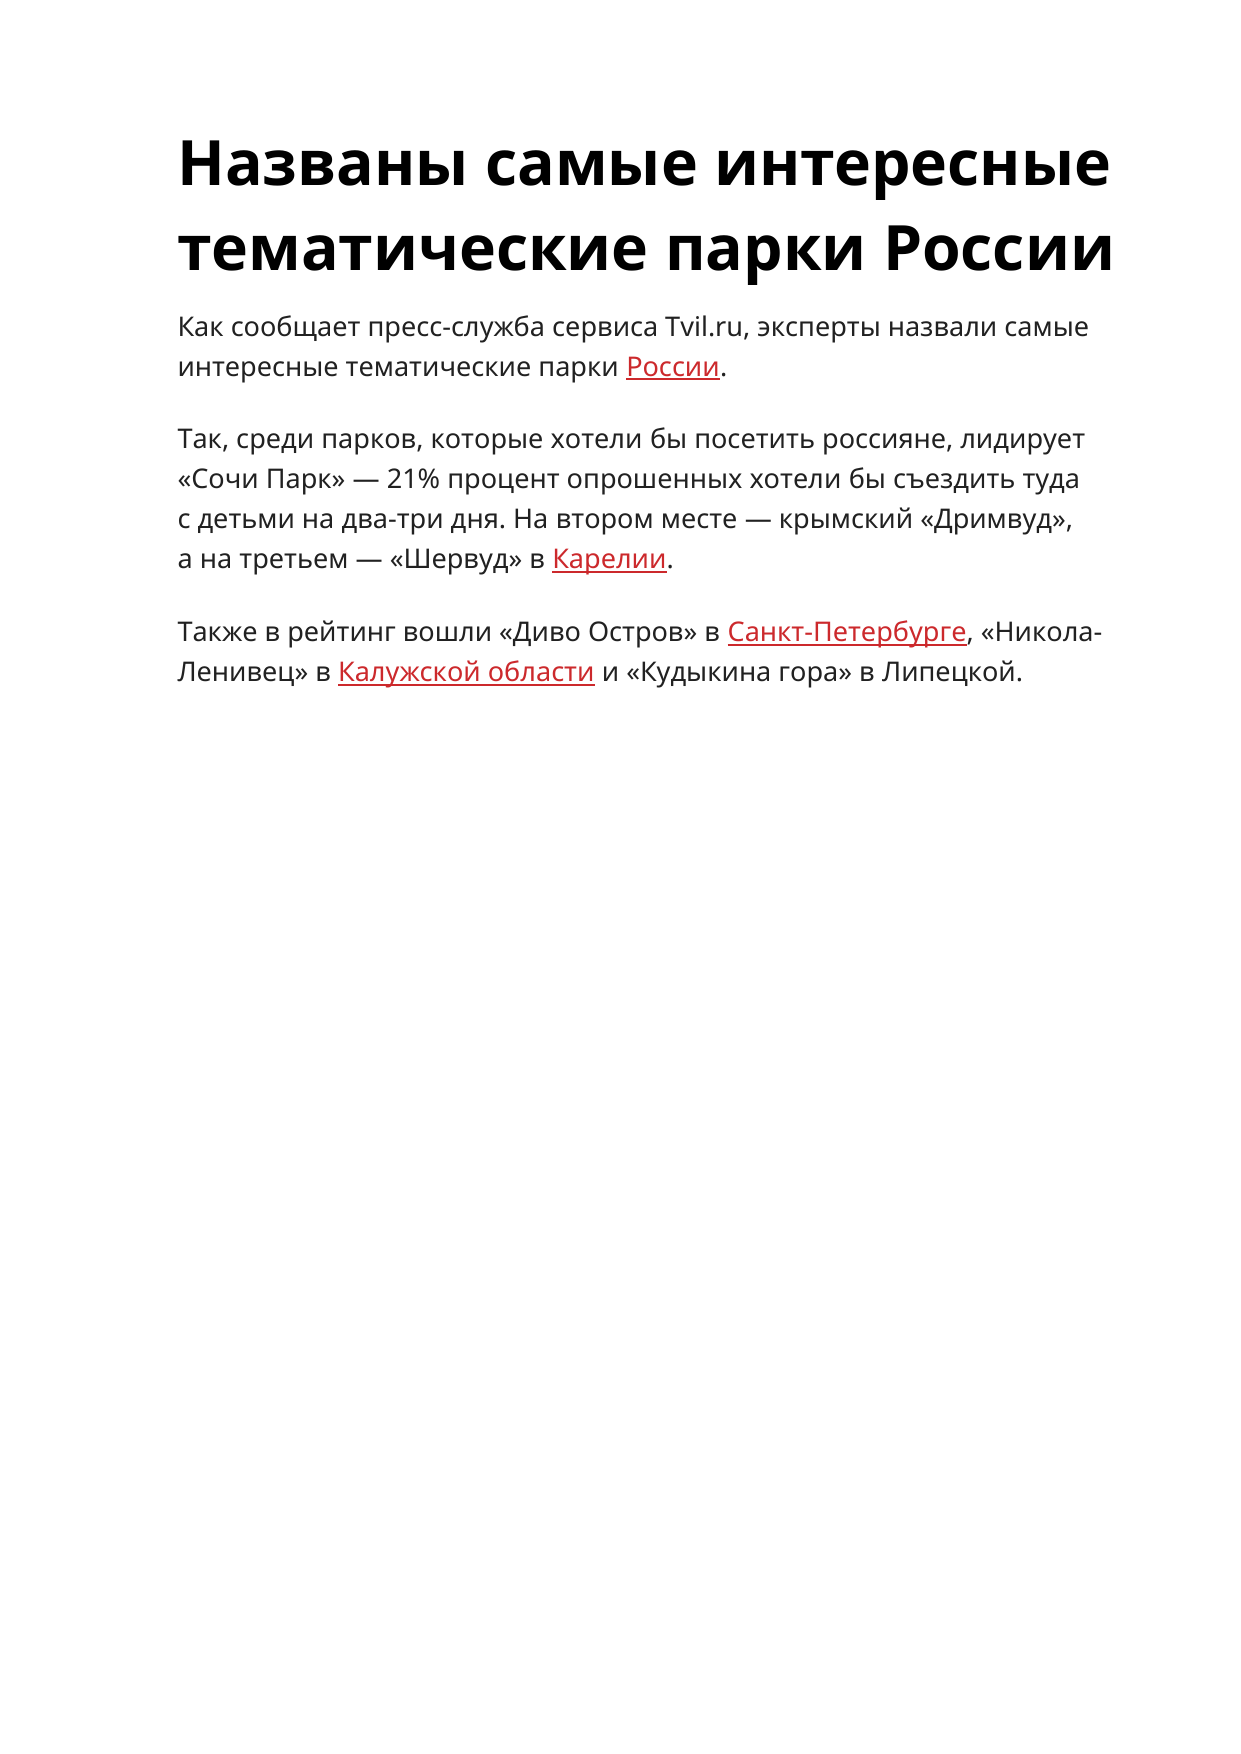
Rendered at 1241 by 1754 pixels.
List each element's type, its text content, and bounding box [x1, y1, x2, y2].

text Так, среди парков, которые хотели бы посетить россияне, лидирует «Сочи Парк» — 21% процент опрошенных хотели бы съездить туда с детьми на два-три дня. На втором месте — крымский «Дримвуд», а на третьем — «Шервуд» в Карелии. [177, 417, 1152, 577]
text Как сообщает пресс-служба сервиса Tvil.ru, эксперты назвали самые интересные тематические парки России. [177, 304, 1152, 384]
text Также в рейтинг вошли «Диво Остров» в Санкт-Петербурге, «Никола-Ленивец» в Калужской области и «Кудыкина гора» в Липецкой. [177, 609, 1152, 689]
text Названы самые интересные тематические парки России [177, 118, 1136, 288]
